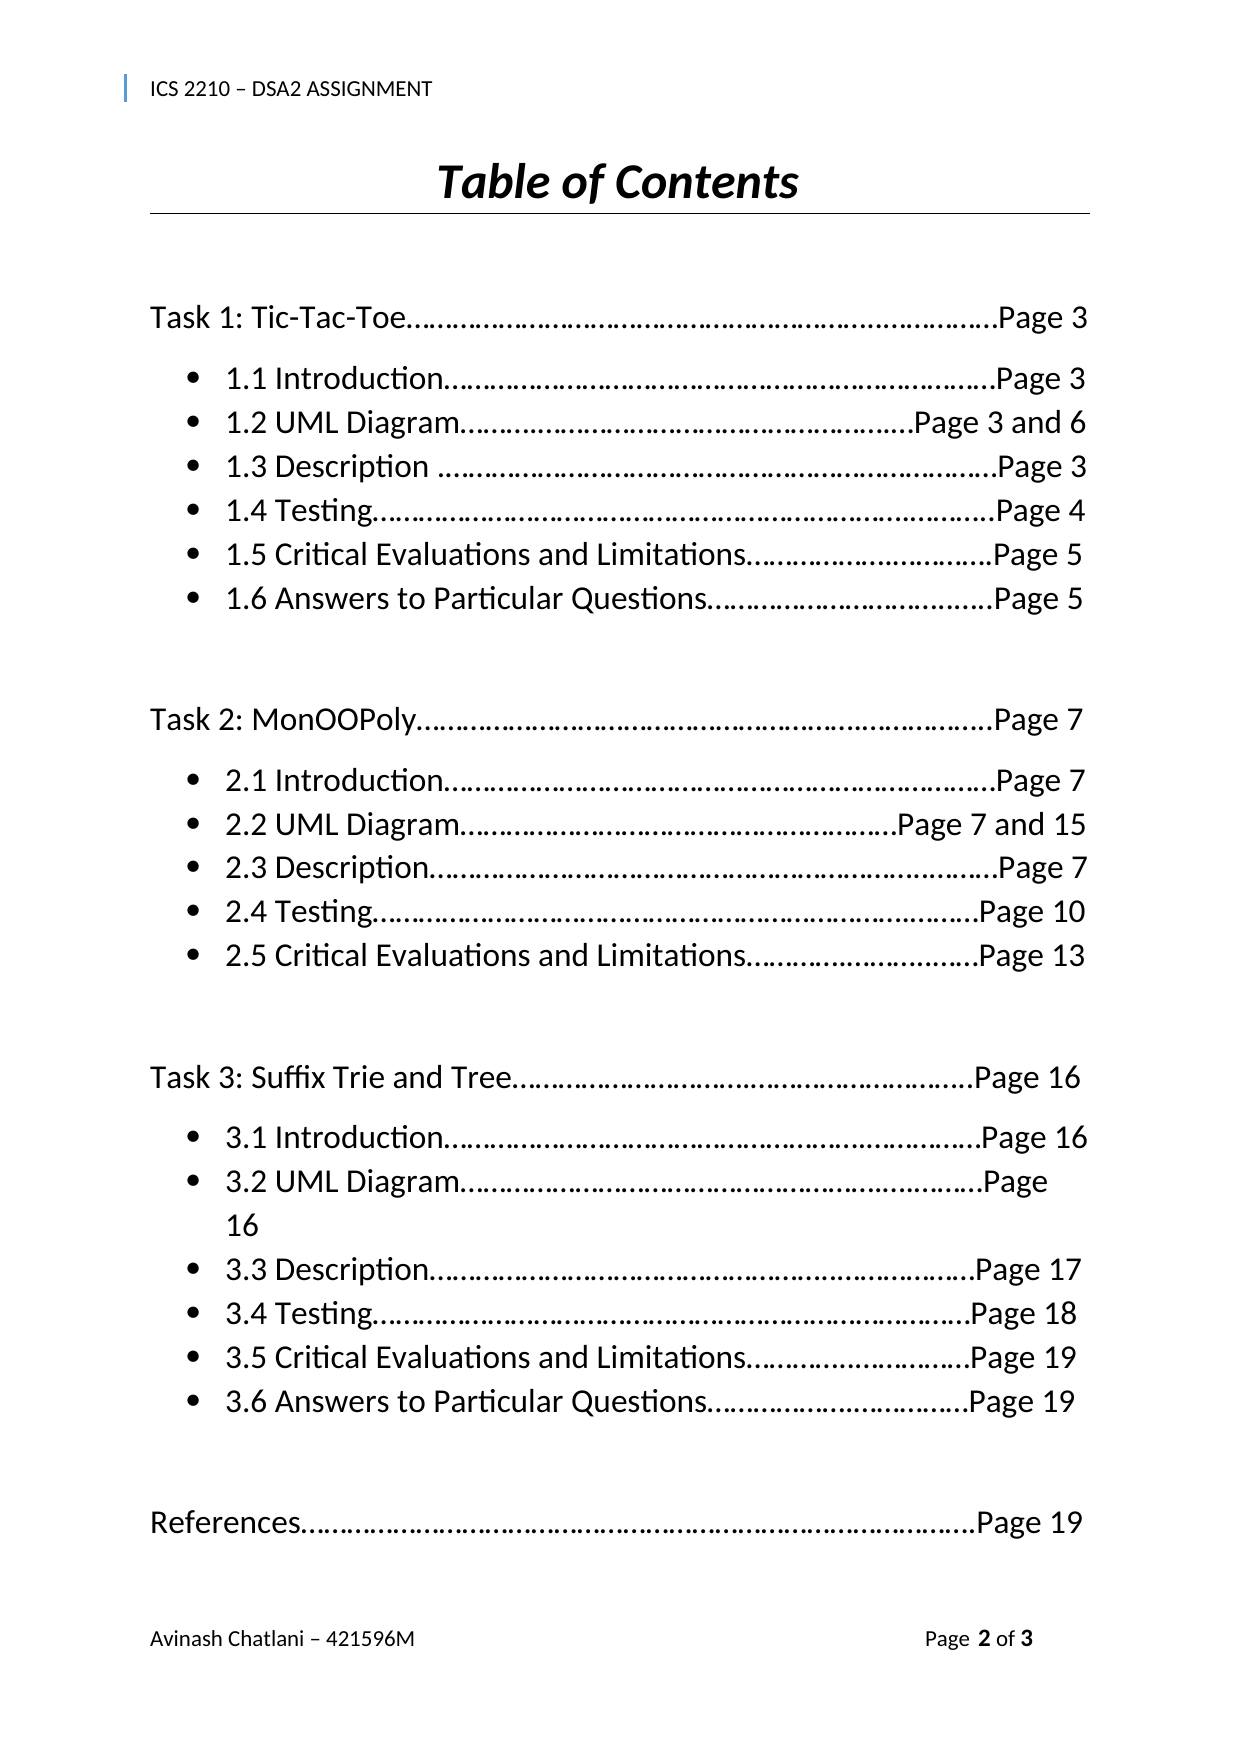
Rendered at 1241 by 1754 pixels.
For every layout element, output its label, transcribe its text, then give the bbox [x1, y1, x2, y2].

list 1.2 UML Diagram……….……………………………………….…Page 3 and 6 [187, 401, 1090, 442]
text Table of Contents [150, 150, 1090, 213]
list 2.1 Introduction………………………………………………………………Page 7 [187, 758, 1090, 799]
list 1.1 Introduction………………………………………………………………Page 3 [187, 357, 1090, 398]
text References…………………………………………………………………………….Page 19 [150, 1501, 1090, 1542]
text Task 3: Suffix Trie and Tree………………………….………………………..Page 16 [150, 1056, 1090, 1096]
list 3.5 Critical Evaluations and Limitations…………..……………Page 19 [187, 1336, 1090, 1377]
text Task 1: Tic-Tac-Toe……………………………………………………..……………Page 3 [150, 296, 1090, 337]
list 2.3 Description………………………………………………………..………Page 7 [187, 846, 1090, 887]
text Task 2: MonOOPoly………………………………………………….……………..Page 7 [150, 698, 1090, 739]
list 2.2 UML Diagram…………………………………………………Page 7 and 15 [187, 802, 1090, 843]
list 3.3 Description……………………………………………..………………Page 17 [187, 1248, 1090, 1289]
list 1.4 Testing…………………………………………………………….………..Page 4 [187, 489, 1090, 529]
list 1.6 Answers to Particular Questions…………………………..…..Page 5 [187, 577, 1090, 617]
list 3.4 Testing……………………………………………………………………Page 18 [187, 1292, 1090, 1333]
list 3.2 UML Diagram……………………………………………….….………Page 16 [187, 1160, 1090, 1245]
list 3.1 Introduction……………………………………………….……………Page 16 [187, 1116, 1090, 1157]
list 2.5 Critical Evaluations and Limitations………….………..……Page 13 [187, 934, 1090, 975]
list 1.3 Description .………………………………………………………………Page 3 [187, 445, 1090, 486]
list 3.6 Answers to Particular Questions……………….……………Page 19 [187, 1380, 1090, 1421]
list 1.5 Critical Evaluations and Limitations……………….………….Page 5 [187, 533, 1090, 573]
list 2.4 Testing…………………………………………………………….………Page 10 [187, 890, 1090, 931]
